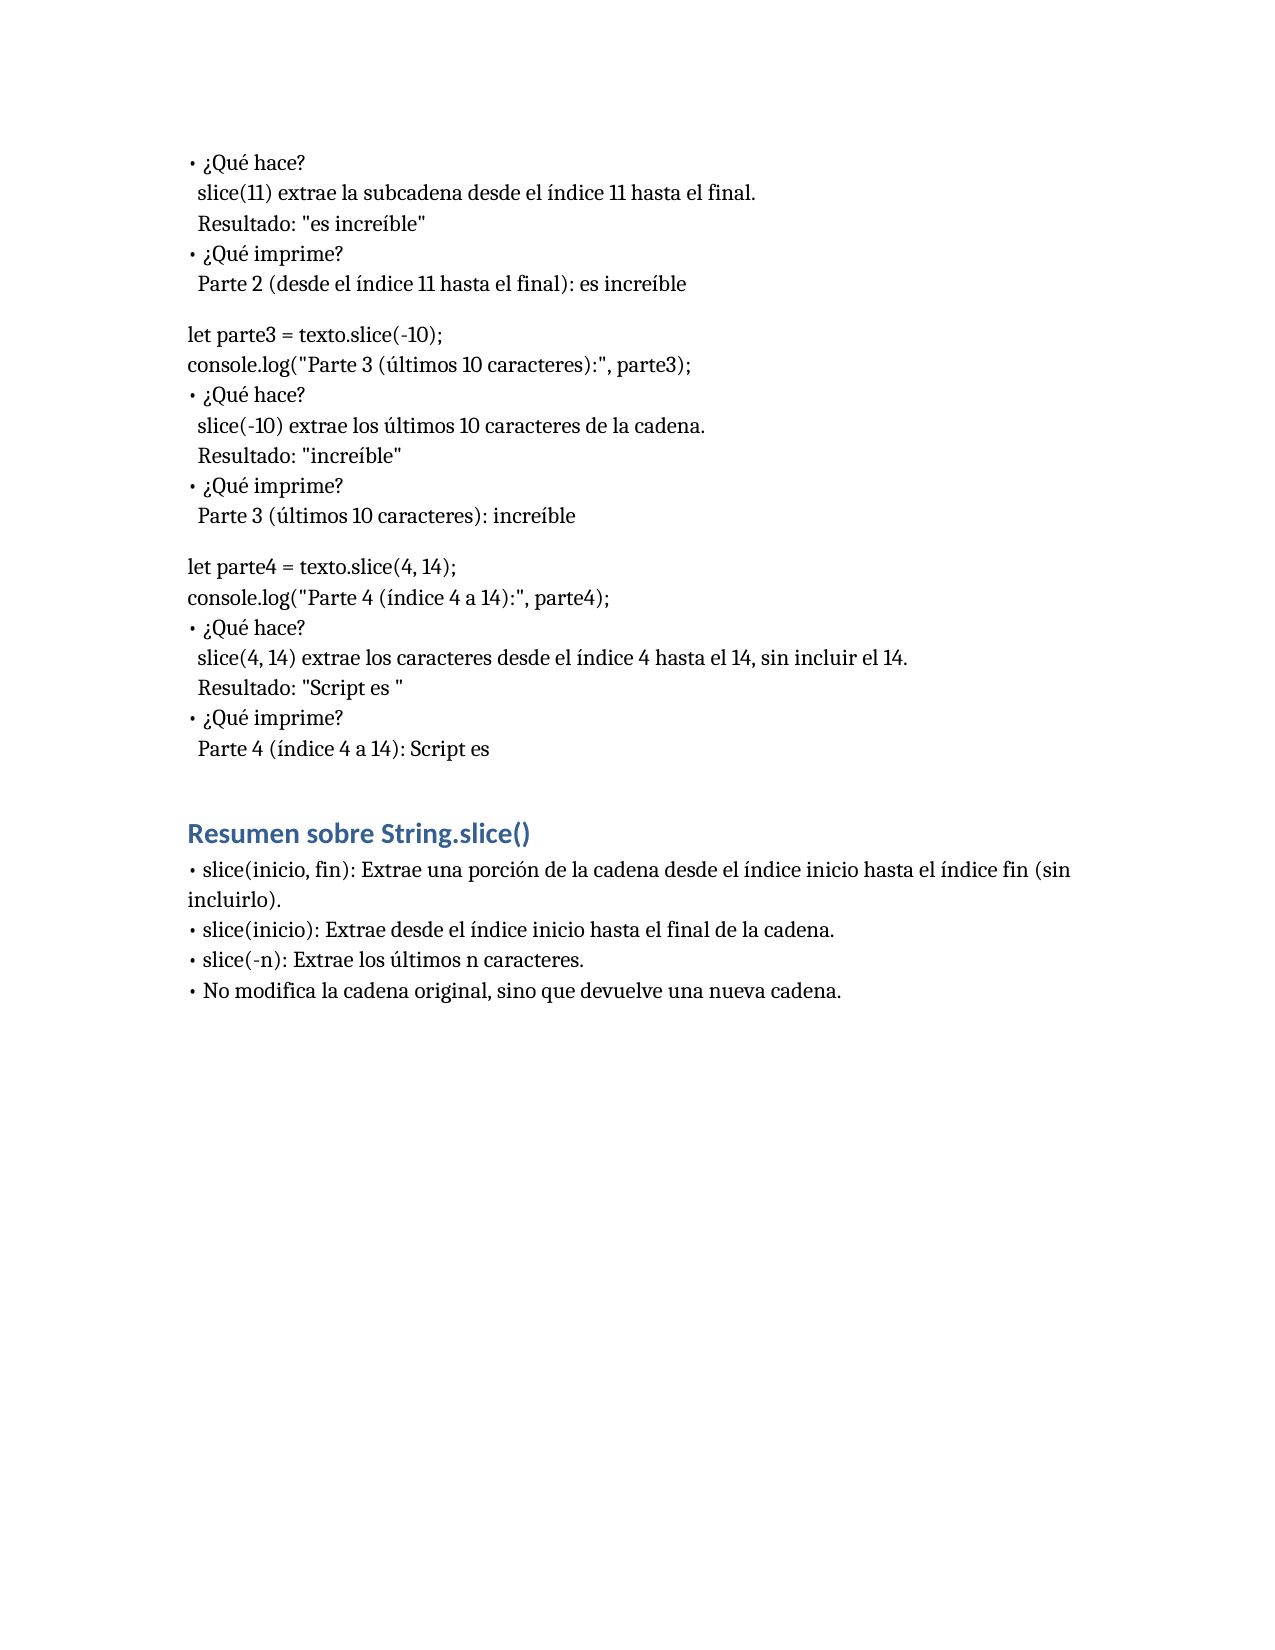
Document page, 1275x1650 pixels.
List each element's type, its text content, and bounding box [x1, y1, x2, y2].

text • slice(inicio, fin): Extrae una porción de la cadena desde el índice inicio hasta el índice fin (sin incluirlo). • slice(inicio): Extrae desde el índice inicio hasta el final de la cadena. • slice(-n): Extrae los últimos n caracteres. • No modifica la cadena original, sino que devuelve una nueva cadena. [187, 857, 1087, 1004]
text let parte4 = texto.slice(4, 14); console.log("Parte 4 (índice 4 a 14):", parte4); • ¿Qué hace? slice(4, 14) extrae los caracteres desde el índice 4 hasta el 14, sin incluir el 14. Resultado: "Script es " • ¿Qué imprime? Parte 4 (índice 4 a 14): Script es [187, 554, 1087, 762]
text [187, 150, 1087, 297]
subtitle Resumen sobre String.slice() [187, 816, 1087, 851]
text let parte3 = texto.slice(-10); console.log("Parte 3 (últimos 10 caracteres):", parte3); • ¿Qué hace? slice(-10) extrae los últimos 10 caracteres de la cadena. Resultado: "increíble" • ¿Qué imprime? Parte 3 (últimos 10 caracteres): increíble [187, 322, 1087, 529]
